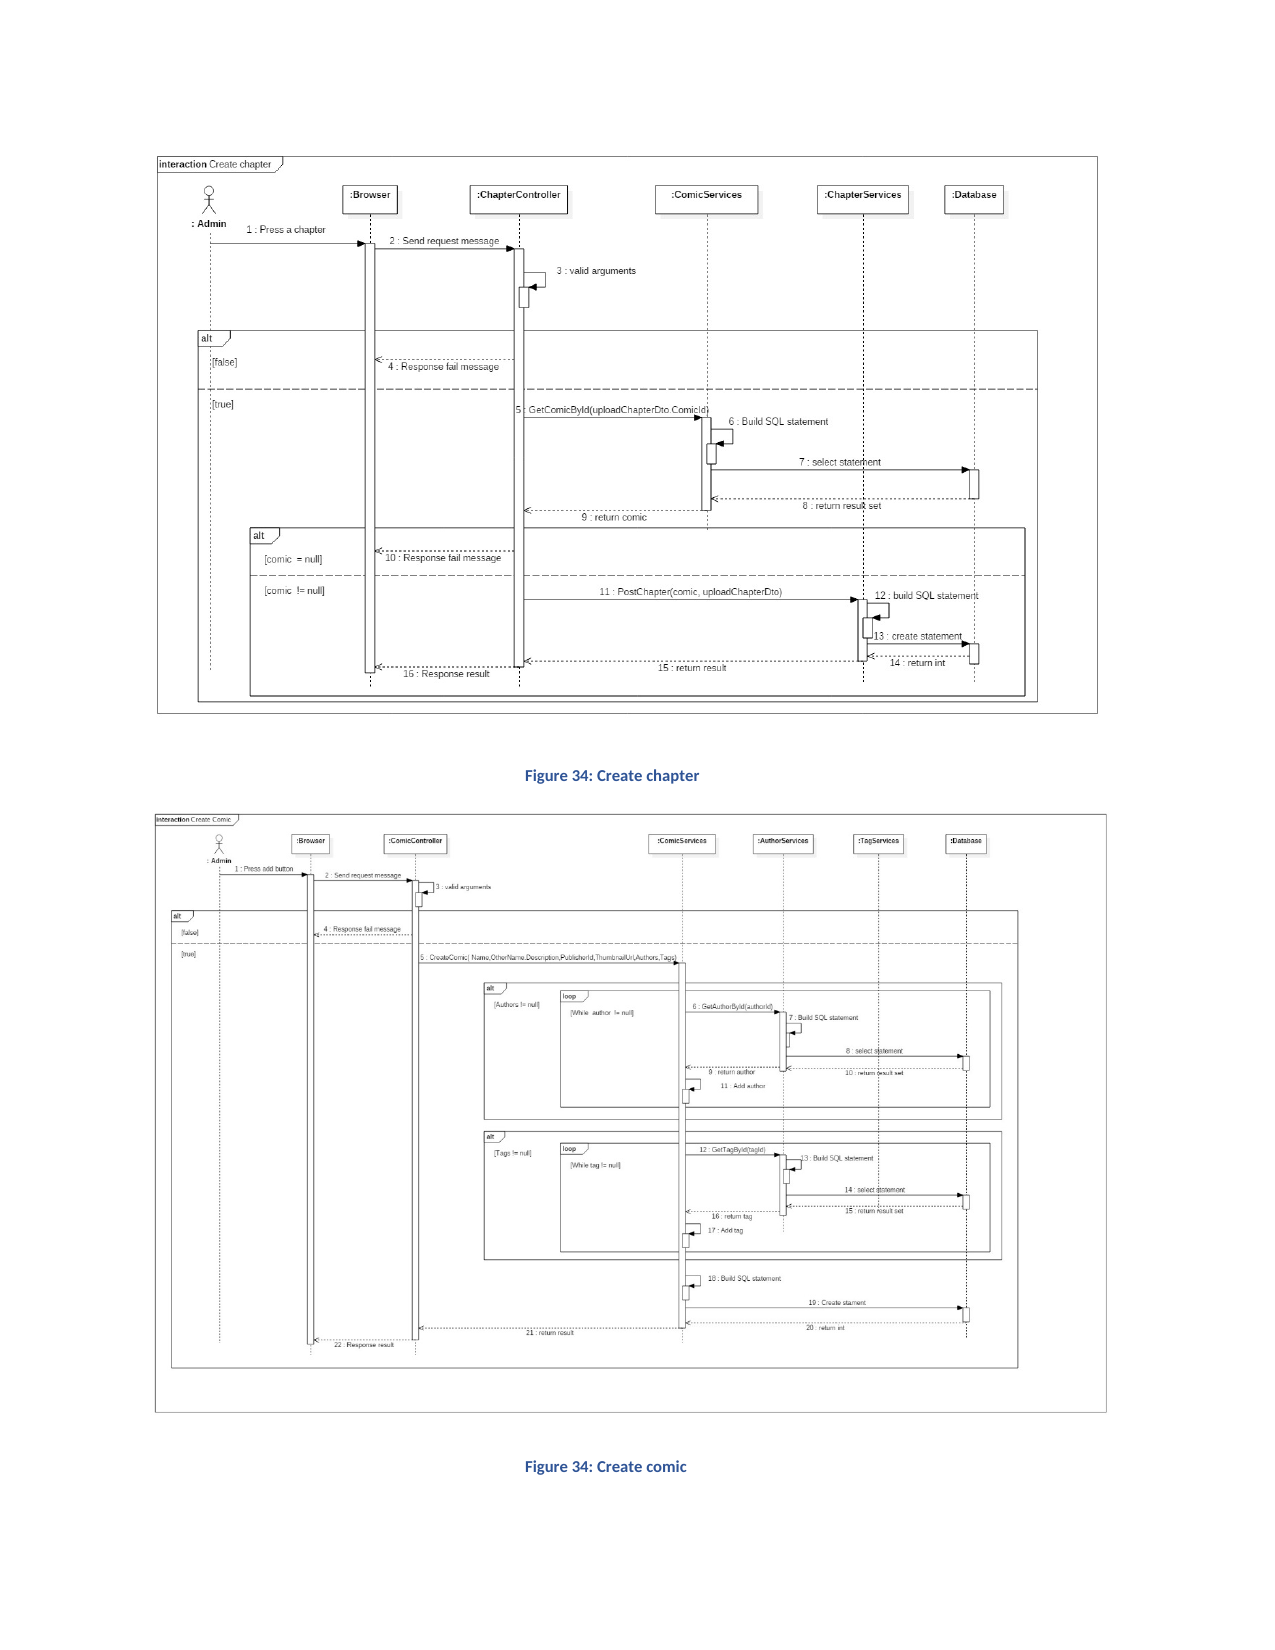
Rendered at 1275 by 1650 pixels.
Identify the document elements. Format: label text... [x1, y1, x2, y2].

text Figure 34: Create chapter [450, 766, 1125, 786]
picture [150, 150, 1125, 742]
text Figure 34: Create comic [450, 1457, 1125, 1477]
picture [150, 810, 1125, 1432]
